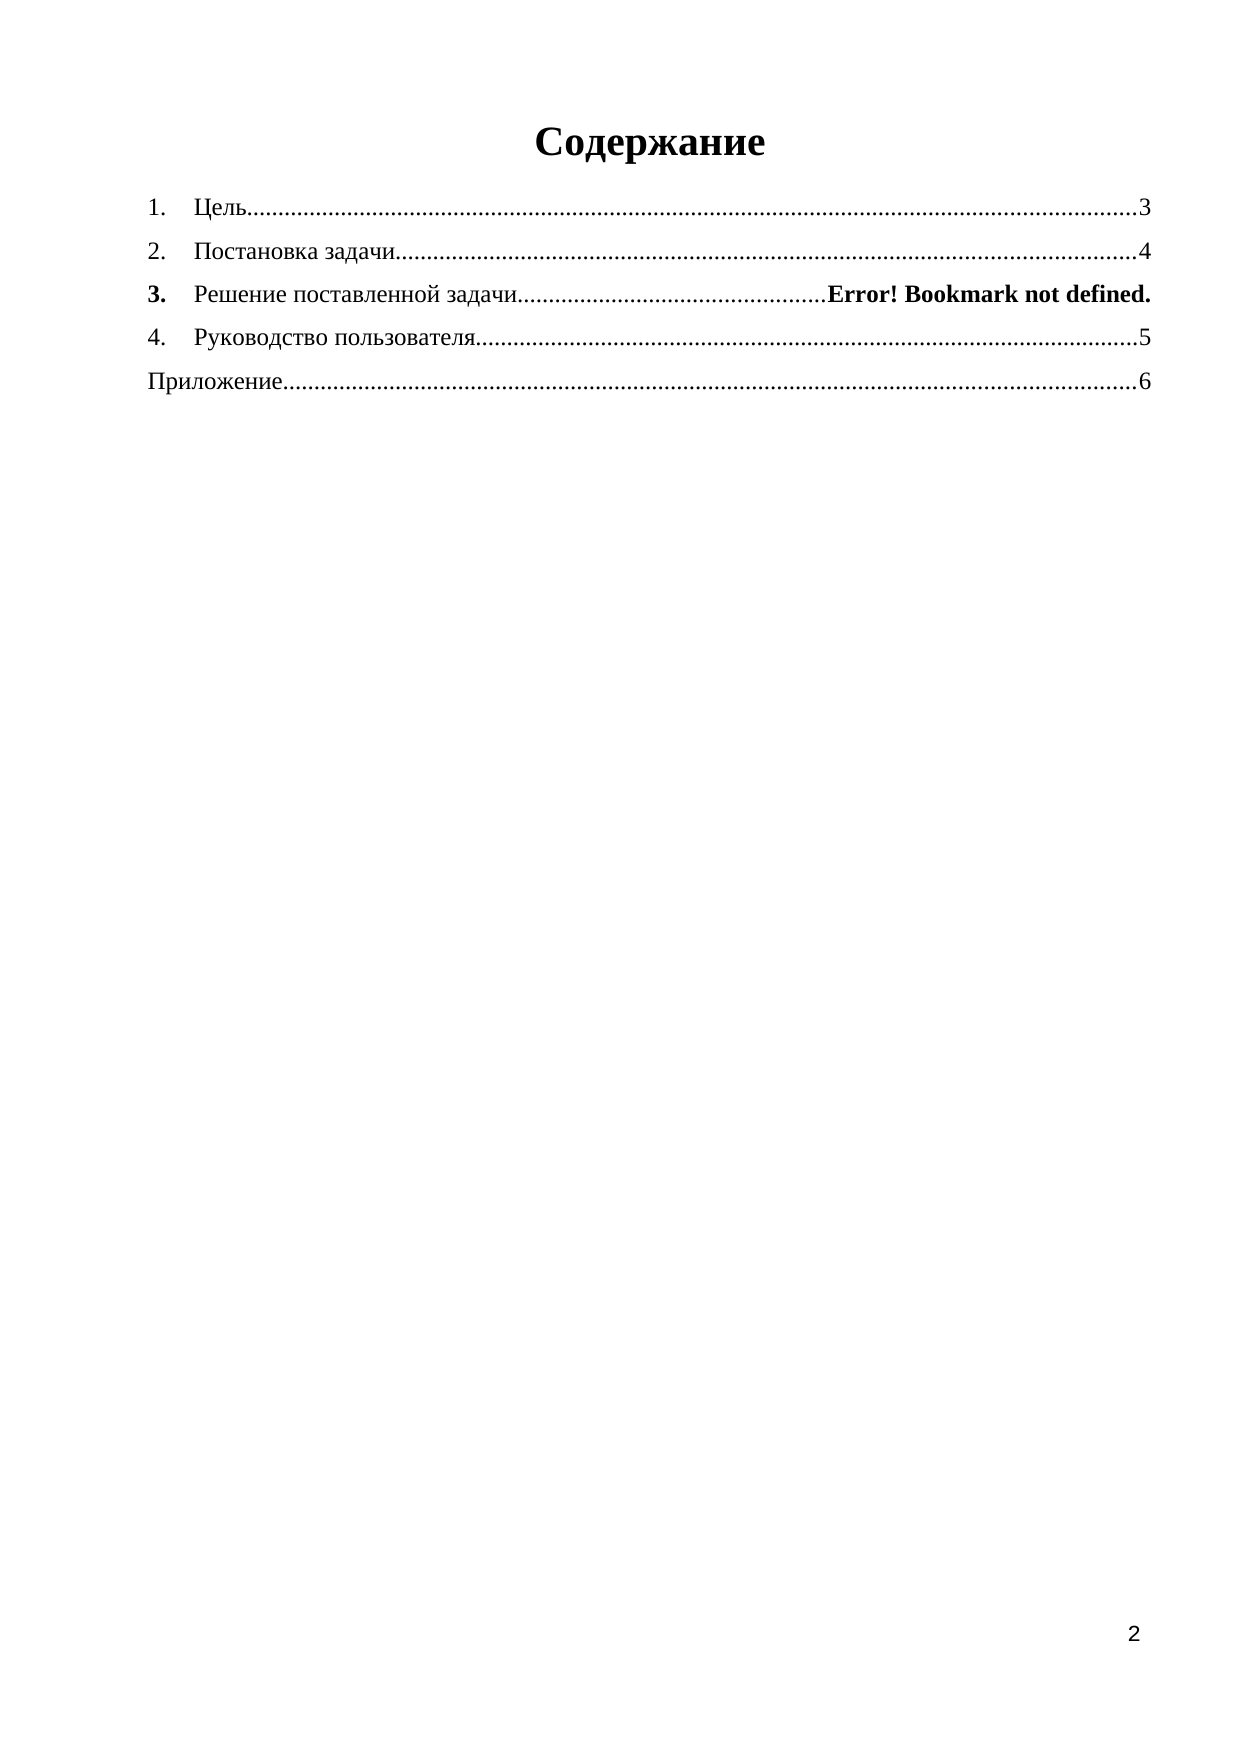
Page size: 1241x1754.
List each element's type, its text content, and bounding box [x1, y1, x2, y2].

subtitle Содержание [158, 116, 1142, 164]
